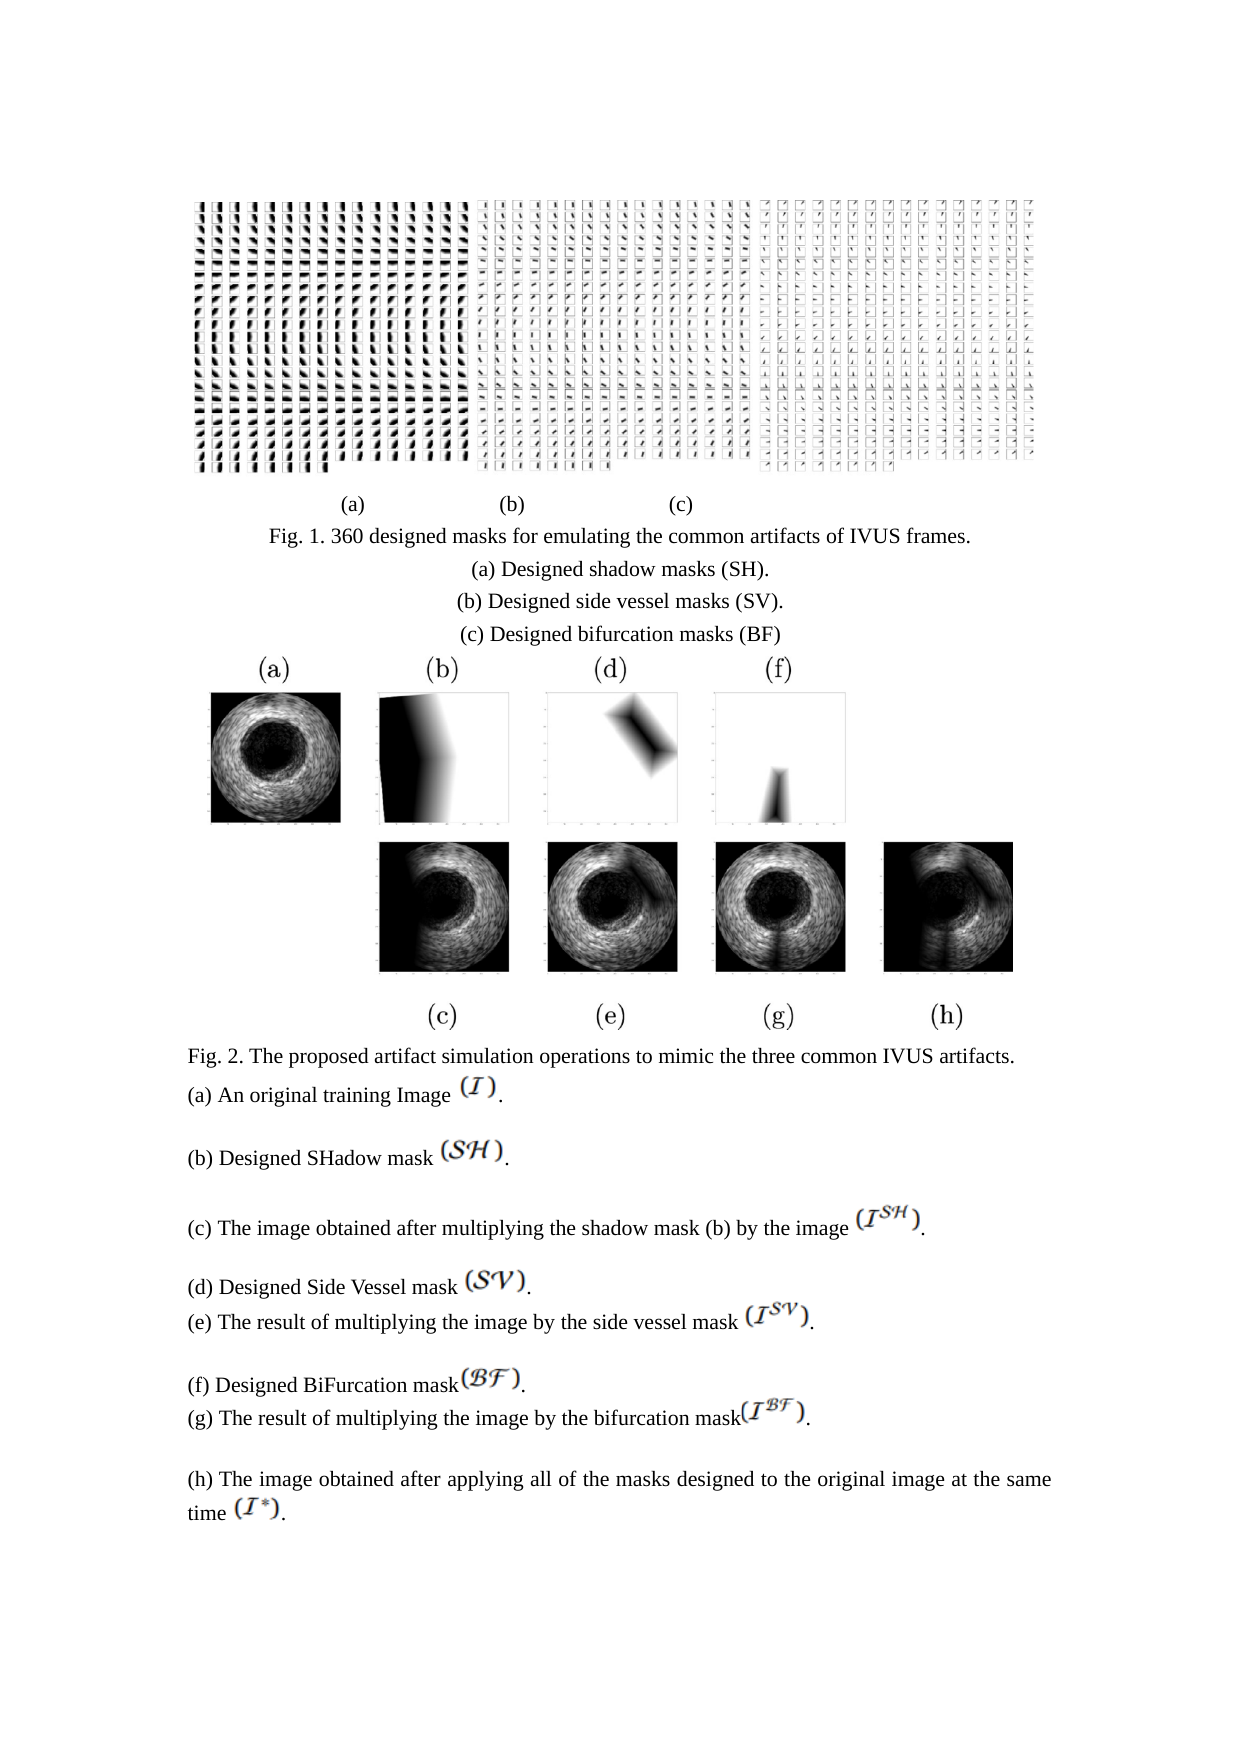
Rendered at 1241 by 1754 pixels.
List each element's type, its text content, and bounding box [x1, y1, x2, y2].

picture [456, 1072, 498, 1102]
list Fig. 2. The proposed artifact simulation operations to mimic the three common IVUS artifacts. [187, 1039, 1053, 1072]
list (b) (c) [275, 487, 1053, 519]
list The result of multiplying the image by the bifurcation mask. [187, 1397, 1053, 1462]
picture [741, 1397, 806, 1426]
picture [187, 194, 1039, 477]
picture [744, 1299, 809, 1330]
list The result of multiplying the image by the side vessel mask . [187, 1299, 1053, 1364]
list Designed SHadow mask . [187, 1137, 1053, 1202]
list An original training Image . [187, 1072, 1053, 1137]
picture [187, 649, 1053, 1035]
picture [855, 1202, 921, 1236]
list The image obtained after multiplying the shadow mask (b) by the image . [187, 1202, 1053, 1267]
picture [231, 1494, 281, 1521]
picture [463, 1267, 527, 1295]
list Designed shadow masks (SH). [187, 552, 1053, 584]
list The image obtained after applying all of the masks designed to the original image at the same time . [187, 1462, 1053, 1527]
list Designed side vessel masks (SV). [187, 584, 1053, 617]
picture [439, 1137, 504, 1166]
list Fig. 1. 360 designed masks for emulating the common artifacts of IVUS frames. [187, 519, 1053, 552]
list Designed Side Vessel mask . [187, 1267, 1053, 1299]
list Designed BiFurcation mask. [187, 1364, 1053, 1397]
picture [459, 1364, 521, 1392]
list Designed bifurcation masks (BF) [187, 617, 1053, 649]
